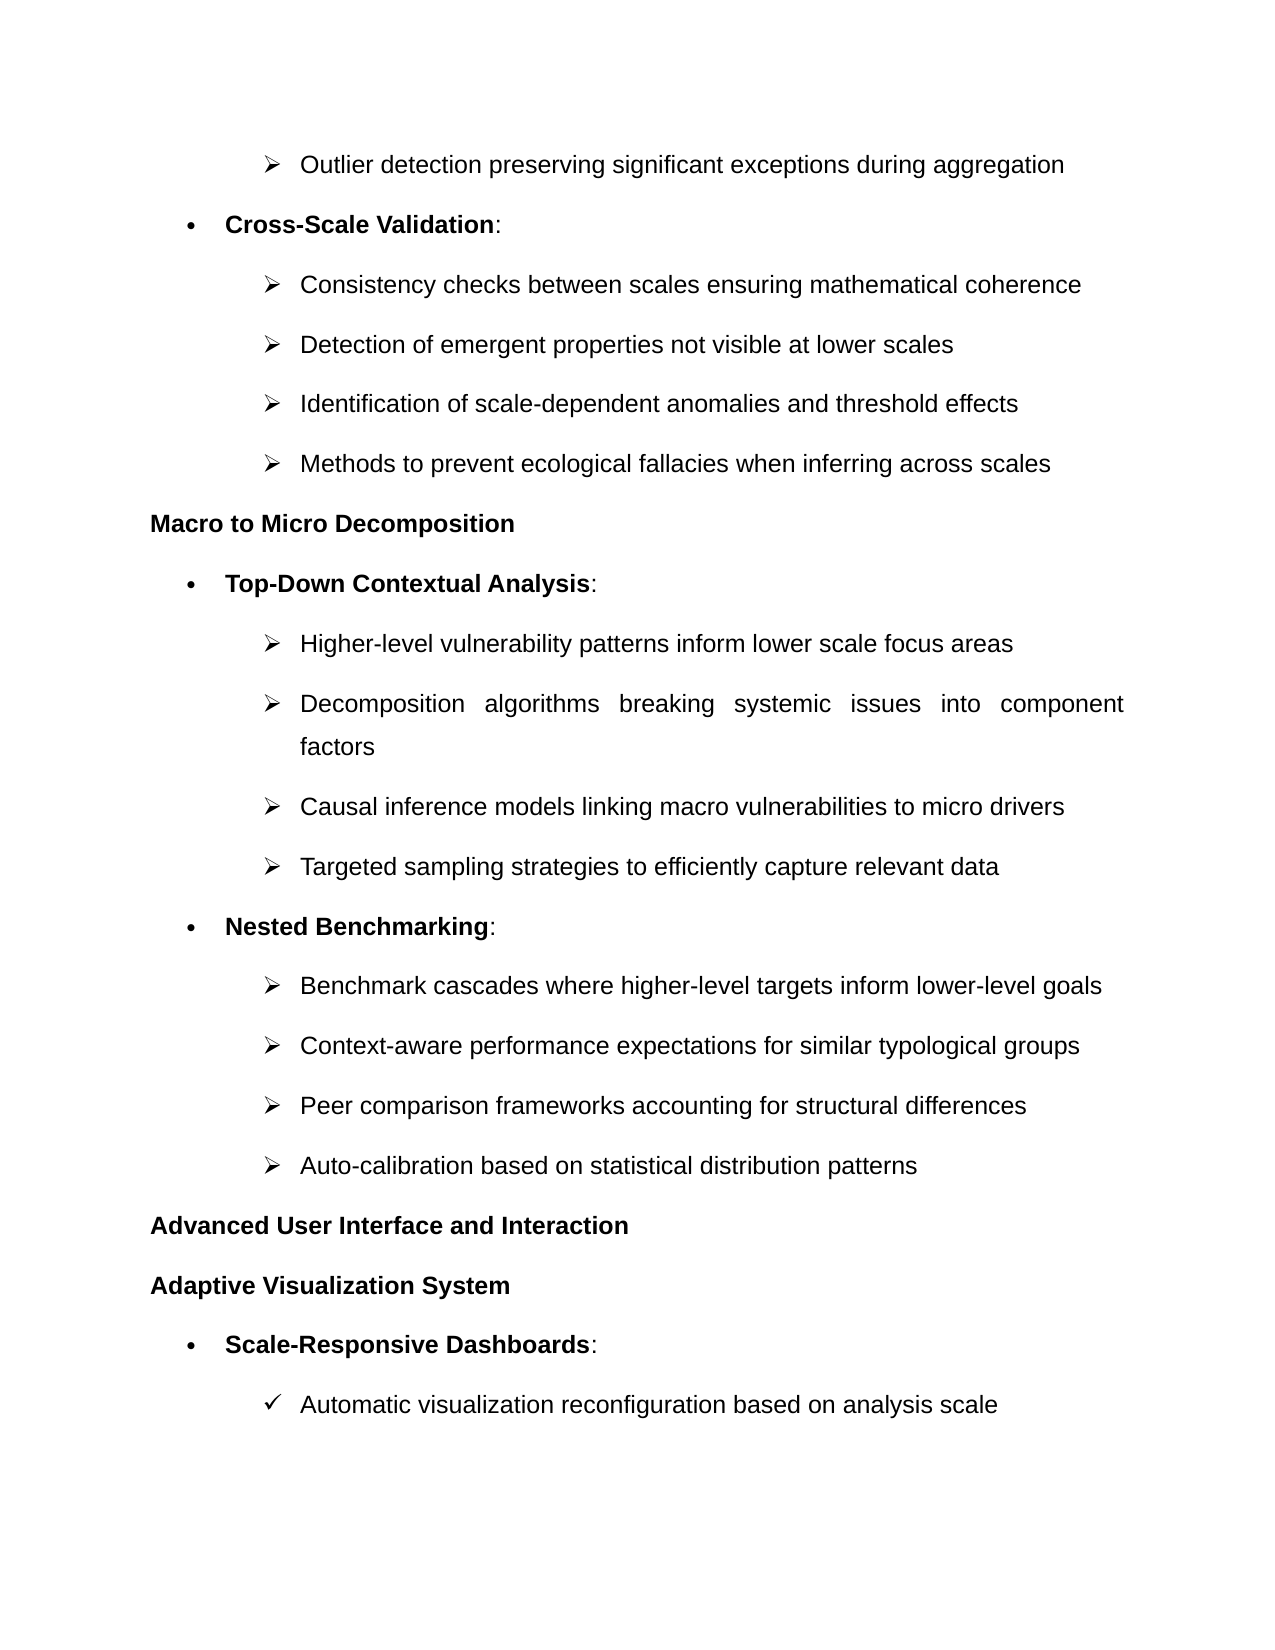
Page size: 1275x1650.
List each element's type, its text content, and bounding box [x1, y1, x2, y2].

text Advanced User Interface and Interaction [150, 1211, 1125, 1240]
list Consistency checks between scales ensuring mathematical coherence [262, 270, 1125, 298]
list Causal inference models linking macro vulnerabilities to micro drivers [262, 792, 1125, 821]
list Benchmark cascades where higher-level targets inform lower-level goals [262, 971, 1125, 1000]
list Scale-Responsive Dashboards: [187, 1331, 1125, 1359]
list Peer comparison frameworks accounting for structural differences [262, 1091, 1125, 1120]
list Decomposition algorithms breaking systemic issues into component factors [262, 689, 1125, 761]
list Outlier detection preserving significant exceptions during aggregation [262, 150, 1125, 179]
list Nested Benchmarking: [187, 912, 1125, 940]
text Adaptive Visualization System [150, 1271, 1125, 1299]
list Higher-level vulnerability patterns inform lower scale focus areas [262, 629, 1125, 658]
list Detection of emergent properties not visible at lower scales [262, 329, 1125, 358]
list Targeted sampling strategies to efficiently capture relevant data [262, 852, 1125, 881]
list Top-Down Contextual Analysis: [187, 569, 1125, 598]
list Methods to prevent ecological fallacies when inferring across scales [262, 449, 1125, 478]
text Macro to Micro Decomposition [150, 509, 1125, 538]
list Auto-calibration based on statistical distribution patterns [262, 1151, 1125, 1180]
list Identification of scale-dependent anomalies and threshold effects [262, 389, 1125, 418]
list Cross-Scale Validation: [187, 210, 1125, 239]
list Context-aware performance expectations for similar typological groups [262, 1031, 1125, 1060]
list Automatic visualization reconfiguration based on analysis scale [262, 1390, 1125, 1419]
